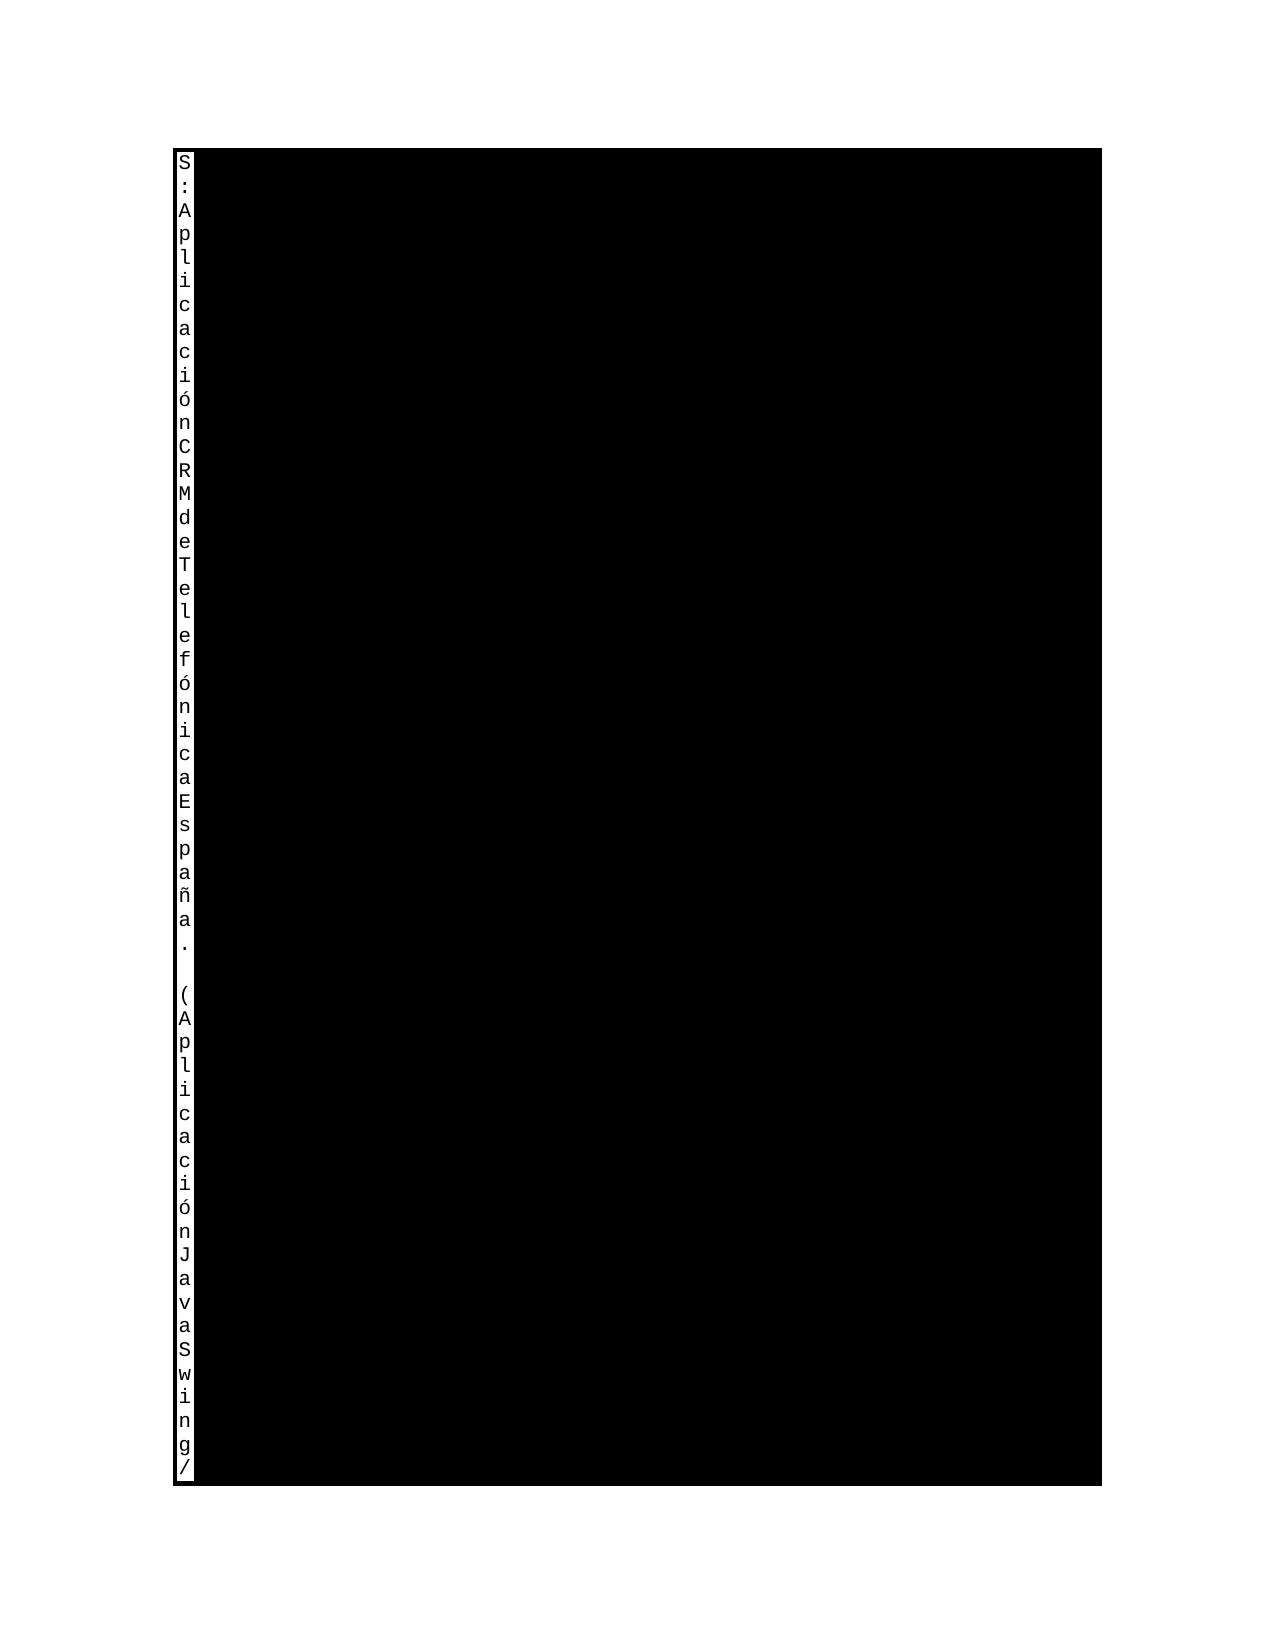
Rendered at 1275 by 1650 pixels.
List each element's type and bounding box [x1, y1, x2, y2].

table_header [173, 148, 1102, 1486]
